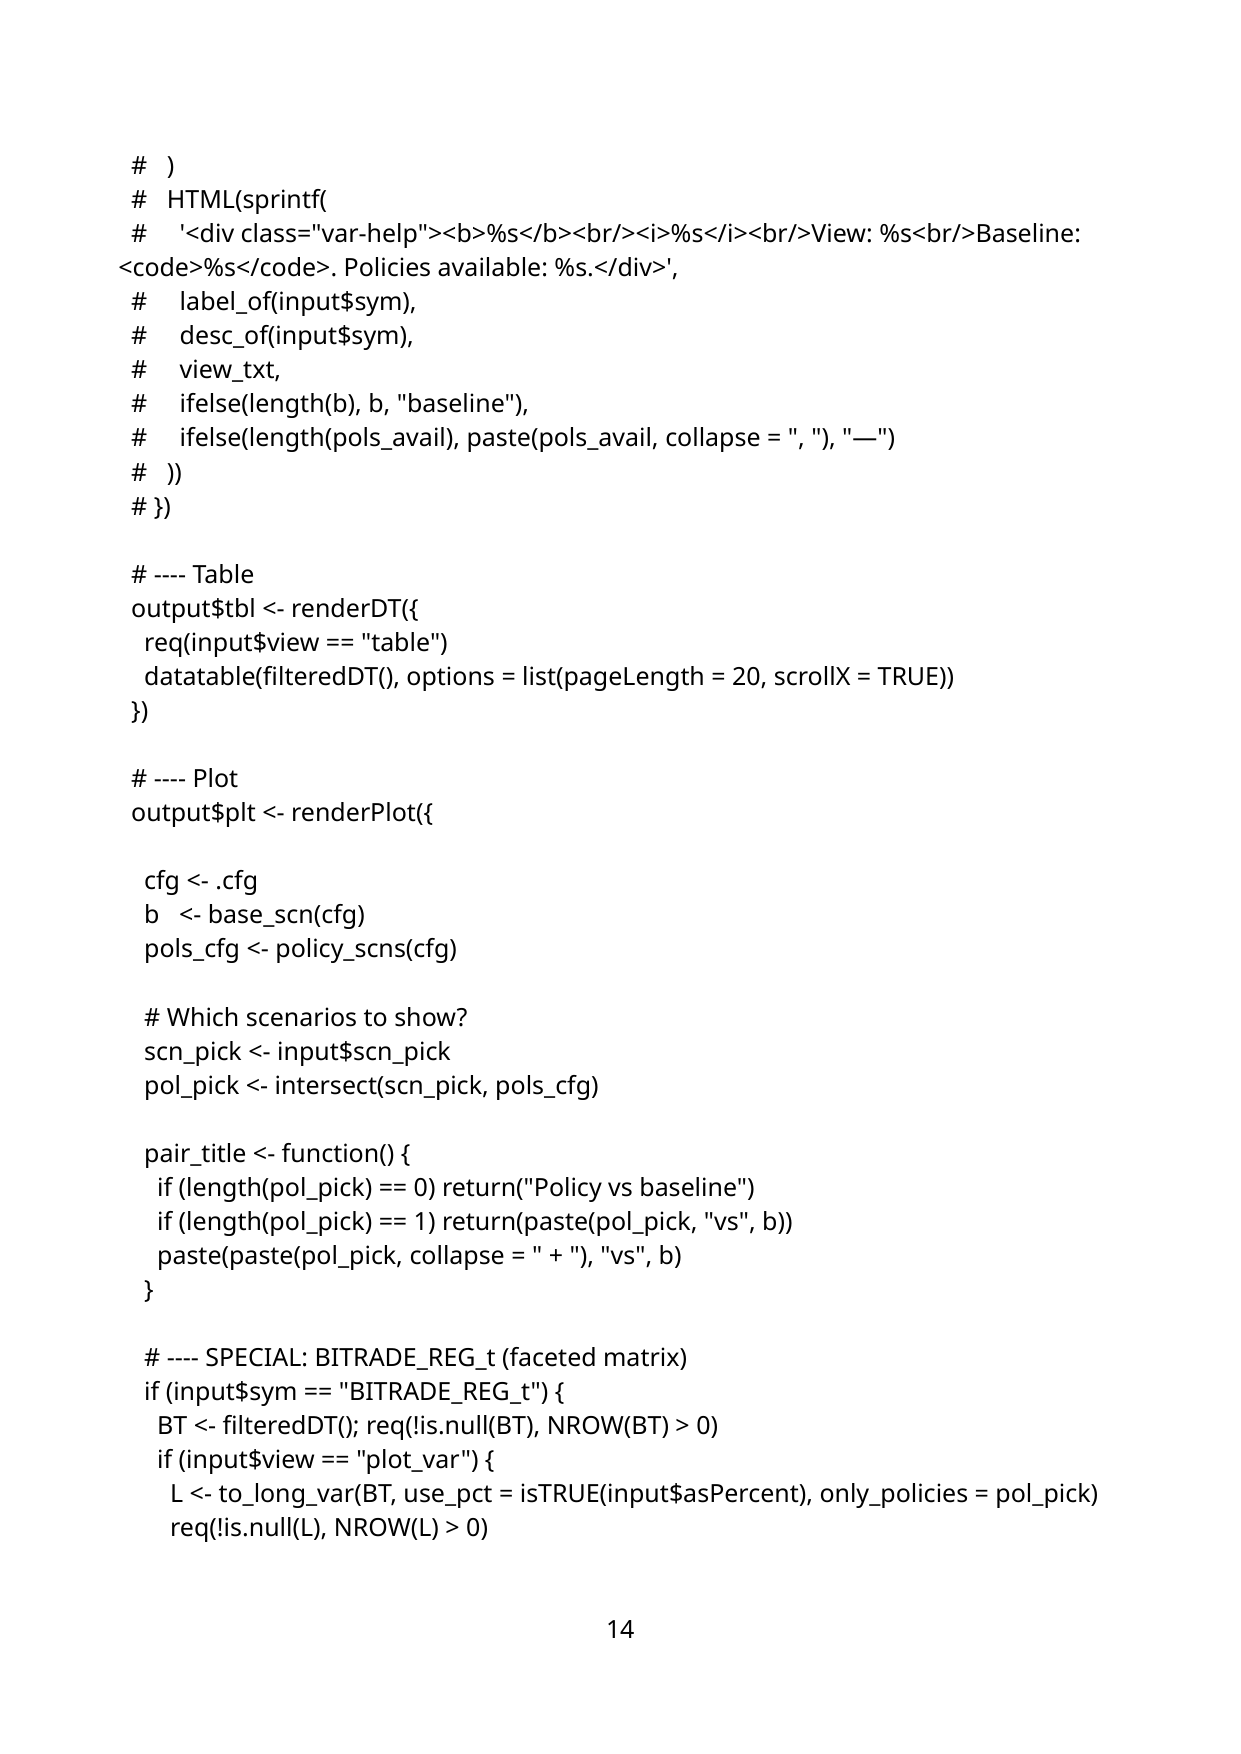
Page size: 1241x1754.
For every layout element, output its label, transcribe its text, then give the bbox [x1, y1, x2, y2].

text req(input$view == "table") [118, 624, 1122, 658]
text # ) [118, 148, 1122, 182]
text if (length(pol_pick) == 1) return(paste(pol_pick, "vs", b)) [118, 1203, 1122, 1238]
text }) [118, 693, 1122, 727]
text datatable(filteredDT(), options = list(pageLength = 20, scrollX = TRUE)) [118, 658, 1122, 693]
text # ---- Plot [118, 761, 1122, 795]
text output$tbl <- renderDT({ [118, 590, 1122, 624]
text L <- to_long_var(BT, use_pct = isTRUE(input$asPercent), only_policies = pol_pick) [118, 1476, 1122, 1510]
text # ifelse(length(pols_avail), paste(pols_avail, collapse = ", "), "—") [118, 420, 1122, 454]
text # HTML(sprintf( [118, 182, 1122, 216]
text # )) [118, 454, 1122, 488]
text } [118, 1272, 1122, 1306]
text # label_of(input$sym), [118, 284, 1122, 318]
text # }) [118, 488, 1122, 522]
text # ---- SPECIAL: BITRADE_REG_t (faceted matrix) [118, 1340, 1122, 1374]
text pol_pick <- intersect(scn_pick, pols_cfg) [118, 1067, 1122, 1101]
text cfg <- .cfg [118, 863, 1122, 897]
text if (input$view == "plot_var") { [118, 1442, 1122, 1476]
text # desc_of(input$sym), [118, 318, 1122, 352]
text if (input$sym == "BITRADE_REG_t") { [118, 1374, 1122, 1408]
text paste(paste(pol_pick, collapse = " + "), "vs", b) [118, 1238, 1122, 1272]
text BT <- filteredDT(); req(!is.null(BT), NROW(BT) > 0) [118, 1408, 1122, 1442]
text # Which scenarios to show? [118, 999, 1122, 1033]
text req(!is.null(L), NROW(L) > 0) [118, 1510, 1122, 1544]
text b <- base_scn(cfg) [118, 897, 1122, 931]
text scn_pick <- input$scn_pick [118, 1033, 1122, 1067]
text output$plt <- renderPlot({ [118, 795, 1122, 829]
text pair_title <- function() { [118, 1135, 1122, 1169]
text # view_txt, [118, 352, 1122, 386]
text pols_cfg <- policy_scns(cfg) [118, 931, 1122, 965]
text # ifelse(length(b), b, "baseline"), [118, 386, 1122, 420]
text # ---- Table [118, 556, 1122, 590]
text # '<div class="var-help"><b>%s</b><br/><i>%s</i><br/>View: %s<br/>Baseline: <code>%s</code>. Policies available: %s.</div>', [118, 216, 1122, 284]
text if (length(pol_pick) == 0) return("Policy vs baseline") [118, 1169, 1122, 1203]
